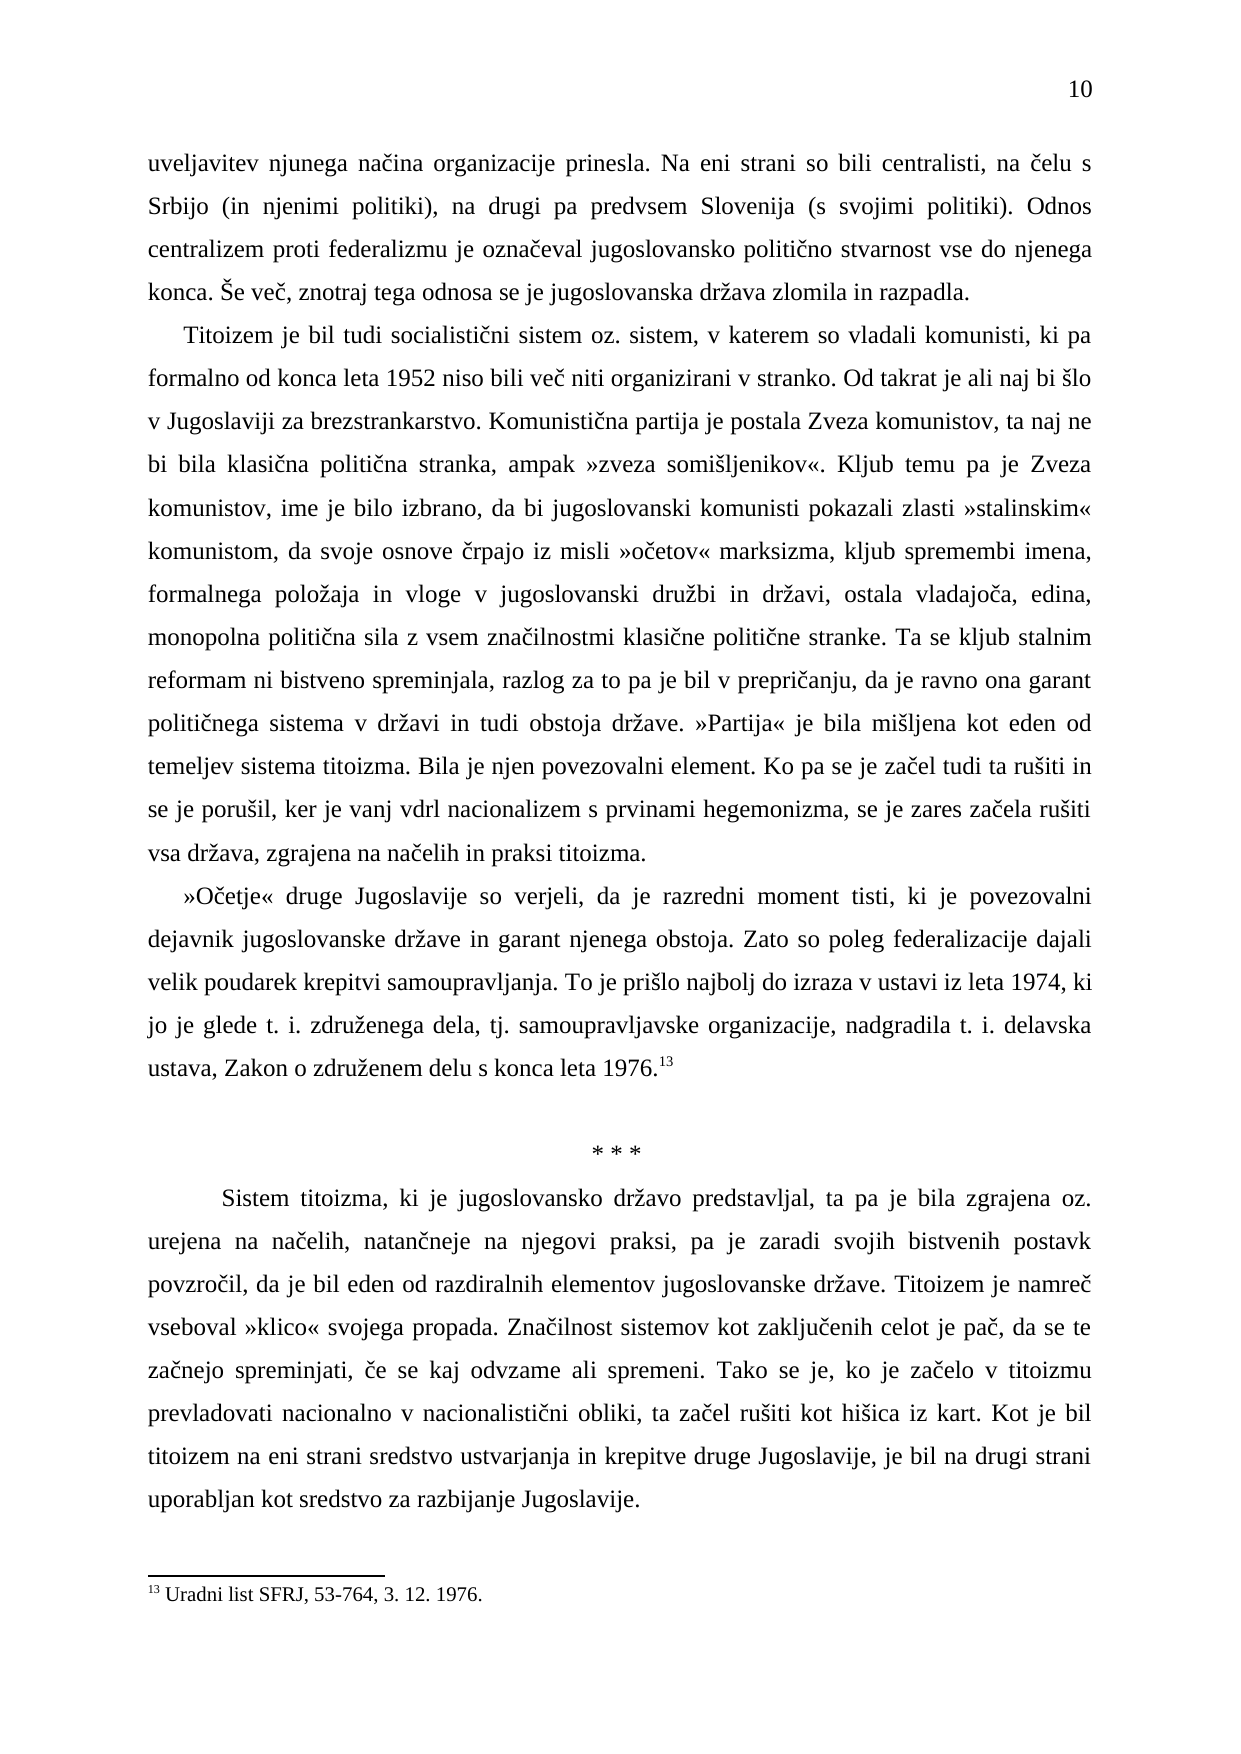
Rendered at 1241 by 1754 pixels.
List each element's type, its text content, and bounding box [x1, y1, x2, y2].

text Sistem titoizma, ki je jugoslovansko državo predstavljal, ta pa je bila zgrajena oz. urejena na načelih, natančneje na njegovi praksi, pa je zaradi svojih bistvenih postavk povzročil, da je bil eden od razdiralnih elementov jugoslovanske države. Titoizem je namreč vseboval »klico« svojega propada. Značilnost sistemov kot zaključenih celot je pač, da se te začnejo spreminjati, če se kaj odvzame ali spremeni. Tako se je, ko je začelo v titoizmu prevladovati nacionalno v nacionalistični obliki, ta začel rušiti kot hišica iz kart. Kot je bil titoizem na eni strani sredstvo ustvarjanja in krepitve druge Jugoslavije, je bil na drugi strani uporabljan kot sredstvo za razbijanje Jugoslavije. [148, 1183, 1093, 1513]
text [148, 148, 1093, 306]
text Titoizem je bil tudi socialistični sistem oz. sistem, v katerem so vladali komunisti, ki pa formalno od konca leta 1952 niso bili več niti organizirani v stranko. Od takrat je ali naj bi šlo v Jugoslaviji za brezstrankarstvo. Komunistična partija je postala Zveza komunistov, ta naj ne bi bila klasična politična stranka, ampak »zveza somišljenikov«. Kljub temu pa je Zveza komunistov, ime je bilo izbrano, da bi jugoslovanski komunisti pokazali zlasti »stalinskim« komunistom, da svoje osnove črpajo iz misli »očetov« marksizma, kljub spremembi imena, formalnega položaja in vloge v jugoslovanski družbi in državi, ostala vladajoča, edina, monopolna politična sila z vsem značilnostmi klasične politične stranke. Ta se kljub stalnim reformam ni bistveno spreminjala, razlog za to pa je bil v prepričanju, da je ravno ona garant političnega sistema v državi in tudi obstoja države. »Partija« je bila mišljena kot eden od temeljev sistema titoizma. Bila je njen povezovalni element. Ko pa se je začel tudi ta rušiti in se je porušil, ker je vanj vdrl nacionalizem s prvinami hegemonizma, se je zares začela rušiti vsa država, zgrajena na načelih in praksi titoizma. [148, 320, 1093, 866]
text * * * [148, 1139, 1093, 1168]
text »Očetje« druge Jugoslavije so verjeli, da je razredni moment tisti, ki je povezovalni dejavnik jugoslovanske države in garant njenega obstoja. Zato so poleg federalizacije dajali velik poudarek krepitvi samoupravljanja. To je prišlo najbolj do izraza v ustavi iz leta 1974, ki jo je glede t. i. združenega dela, tj. samoupravljavske organizacije, nadgradila t. i. delavska ustava, Zakon o združenem delu s konca leta 1976. [148, 881, 1093, 1082]
